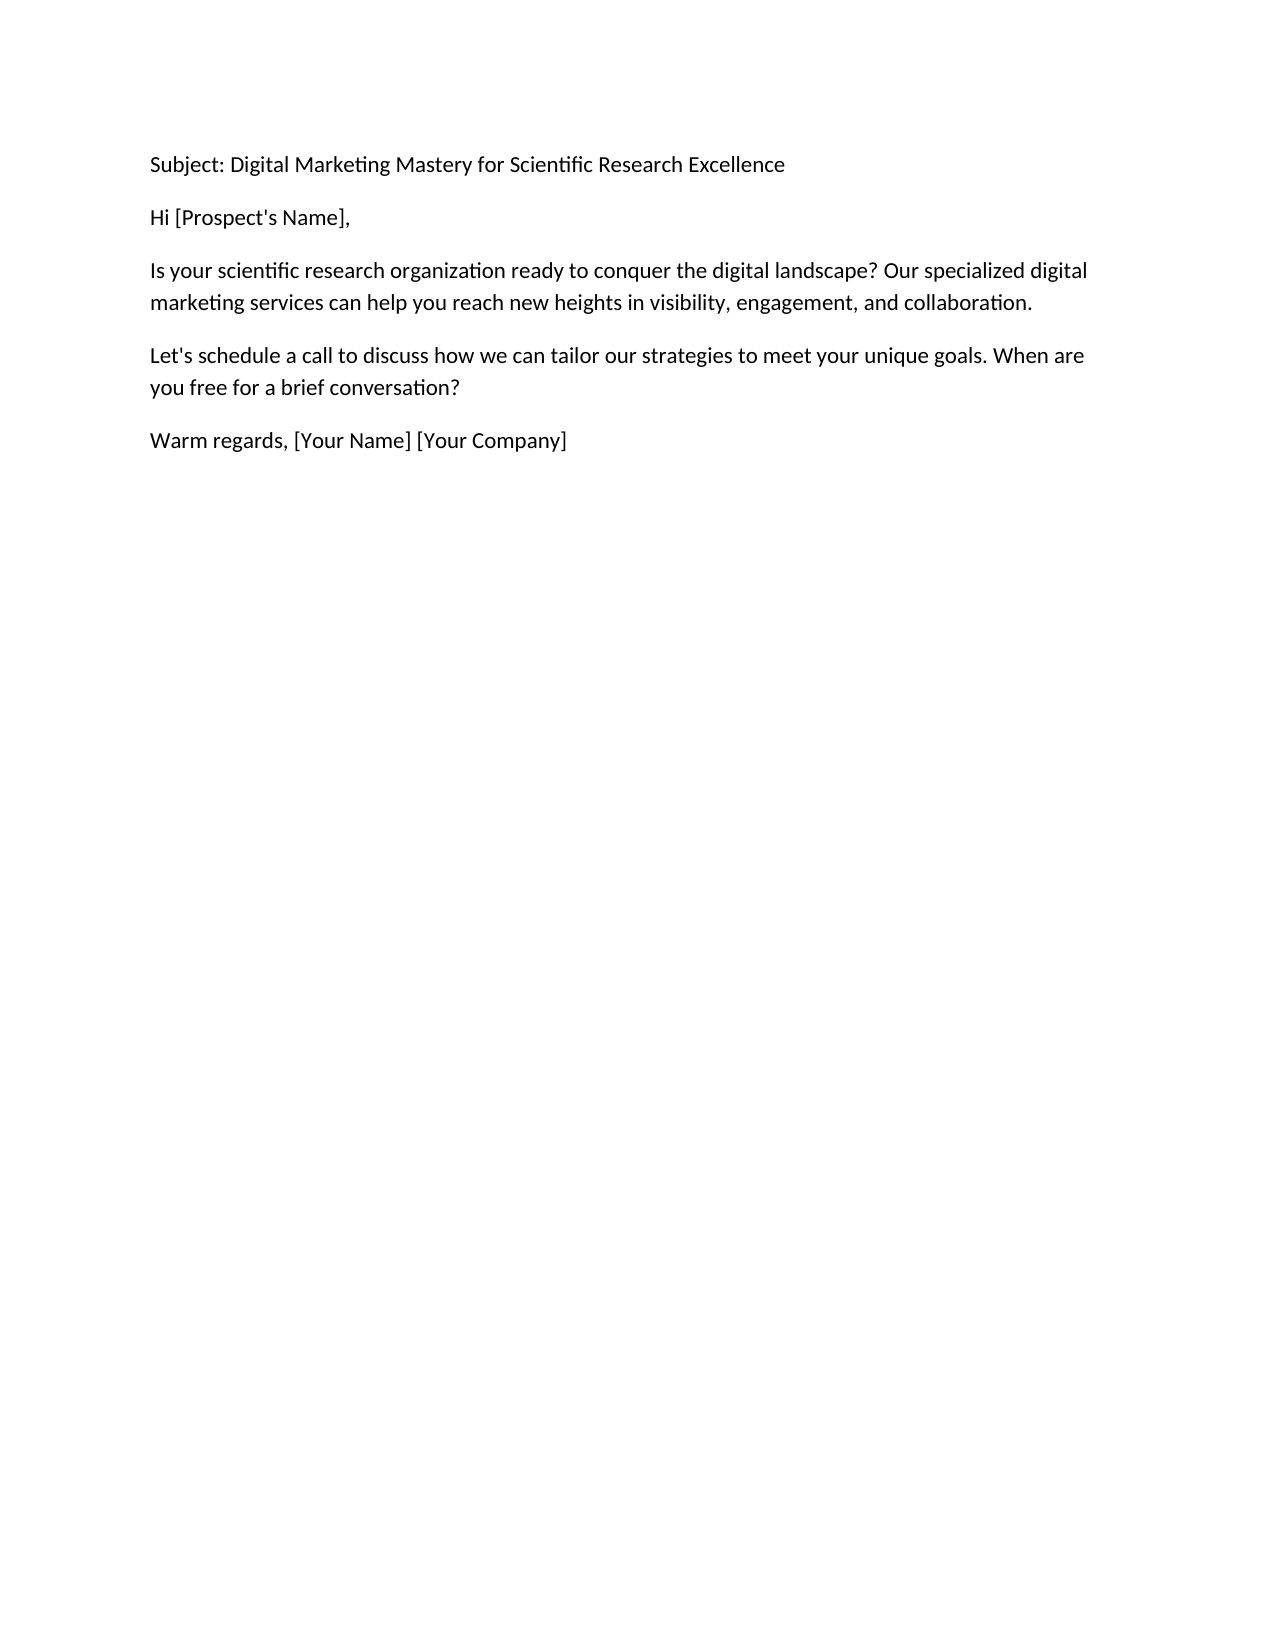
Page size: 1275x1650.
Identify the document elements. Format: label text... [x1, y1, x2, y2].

text Warm regards, [Your Name] [Your Company] [150, 426, 1125, 454]
text Let's schedule a call to discuss how we can tailor our strategies to meet your unique goals. When are you free for a brief conversation? [150, 341, 1125, 401]
text Is your scientific research organization ready to conquer the digital landscape? Our specialized digital marketing services can help you reach new heights in visibility, engagement, and collaboration. [150, 256, 1125, 316]
text Subject: Digital Marketing Mastery for Scientific Research Excellence [150, 150, 1125, 178]
text Hi [Prospect's Name], [150, 203, 1125, 231]
